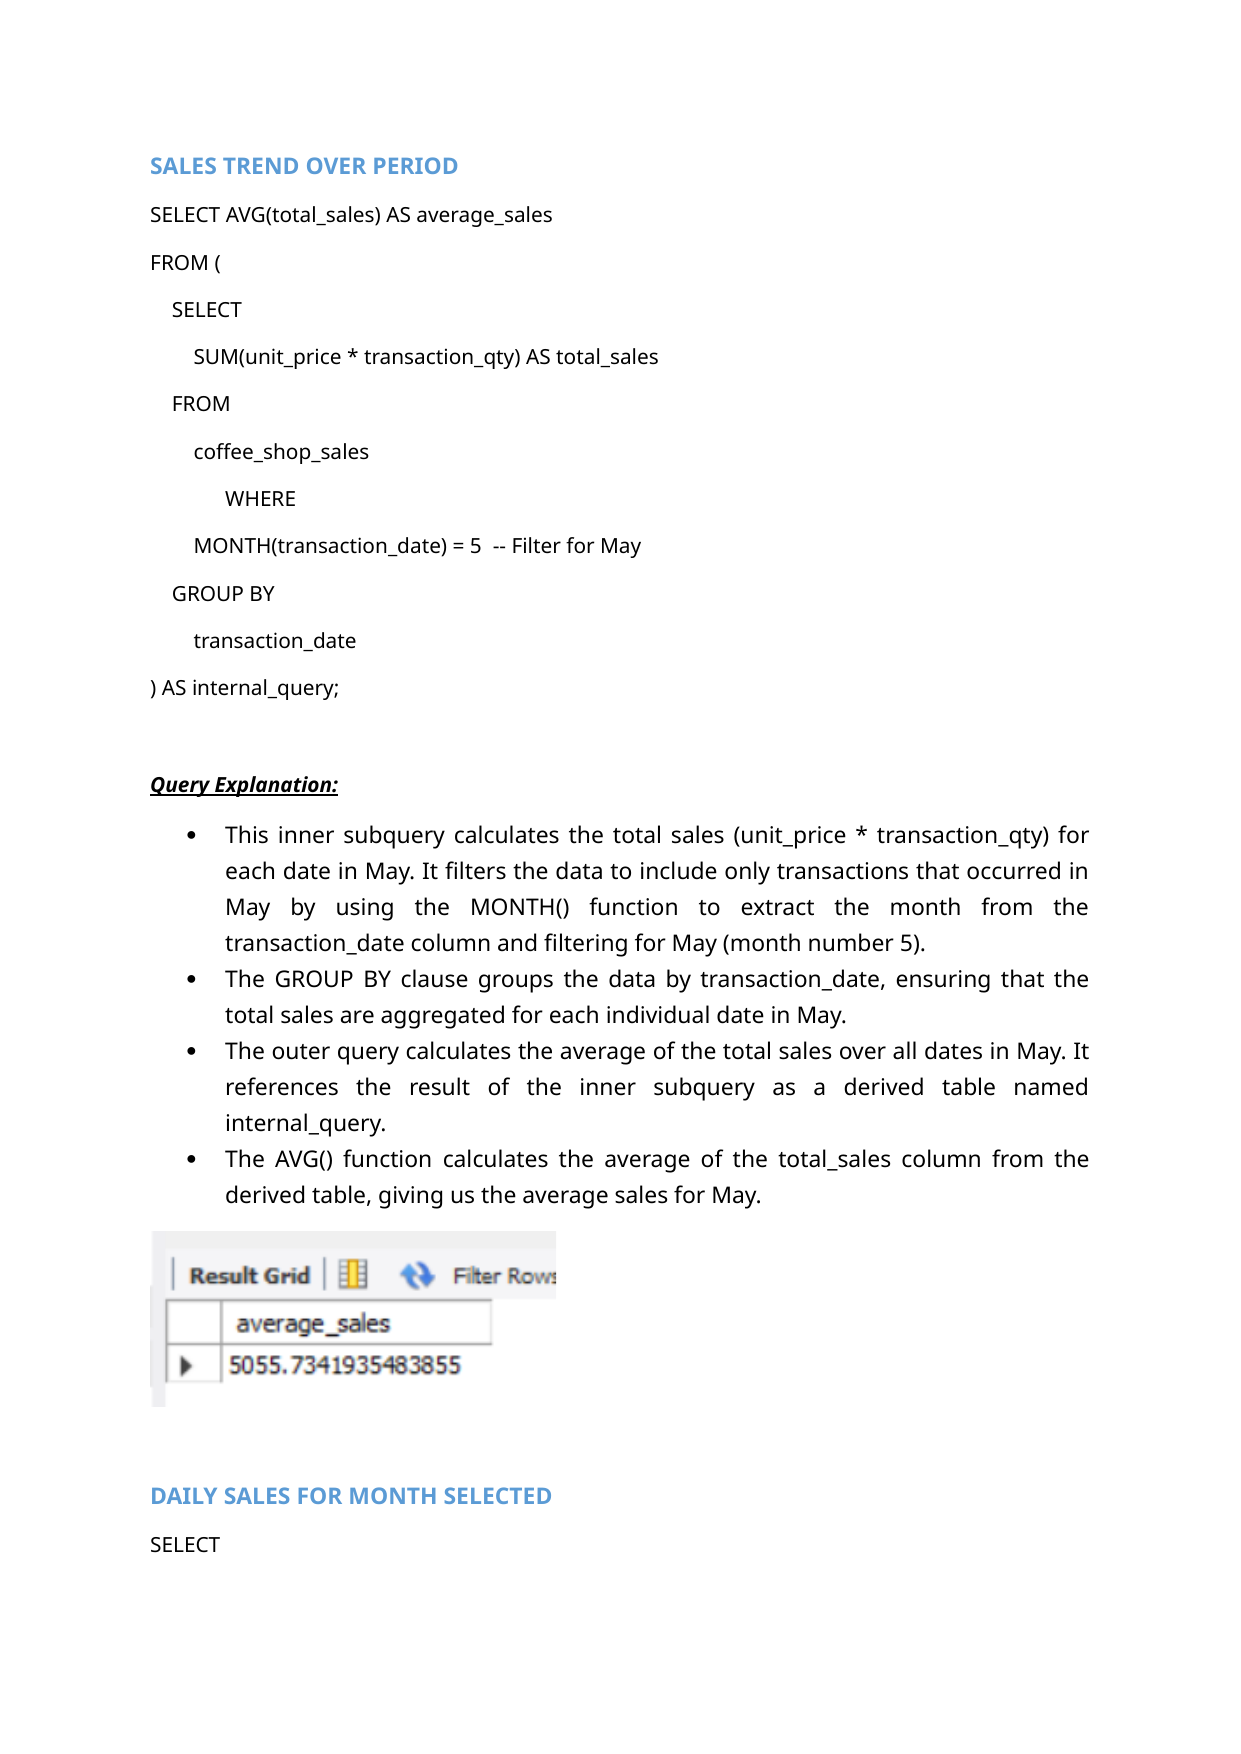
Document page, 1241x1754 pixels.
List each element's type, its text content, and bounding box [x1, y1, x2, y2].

text SELECT [150, 295, 1090, 323]
text ) AS internal_query; [150, 673, 1090, 702]
list This inner subquery calculates the total sales (unit_price * transaction_qty) for each date in May. It filters the data to include only transactions that occurred in May by using the MONTH() function to extract the month from the transaction_date column and filtering for May (month number 5). [187, 819, 1090, 958]
picture [150, 1231, 557, 1407]
list The GROUP BY clause groups the data by transaction_date, ensuring that the total sales are aggregated for each individual date in May. [187, 963, 1090, 1030]
text MONTH(transaction_date) = 5 -- Filter for May [150, 531, 1090, 560]
text DAILY SALES FOR MONTH SELECTED [150, 1480, 1090, 1511]
list The outer query calculates the average of the total sales over all dates in May. It references the result of the inner subquery as a derived table named internal_query. [187, 1035, 1090, 1138]
list The AVG() function calculates the average of the total_sales column from the derived table, giving us the average sales for May. [187, 1143, 1090, 1210]
text SALES TREND OVER PERIOD [150, 150, 1090, 181]
text GROUP BY [150, 579, 1090, 607]
text transaction_date [150, 626, 1090, 654]
text WHERE [150, 484, 1090, 513]
text SELECT AVG(total_sales) AS average_sales [150, 200, 1090, 229]
text SUM(unit_price * transaction_qty) AS total_sales [150, 342, 1090, 371]
text FROM [150, 389, 1090, 418]
text SELECT [150, 1531, 1090, 1559]
text Query Explanation: [150, 770, 1090, 798]
text coffee_shop_sales [150, 437, 1090, 465]
text FROM ( [150, 248, 1090, 276]
